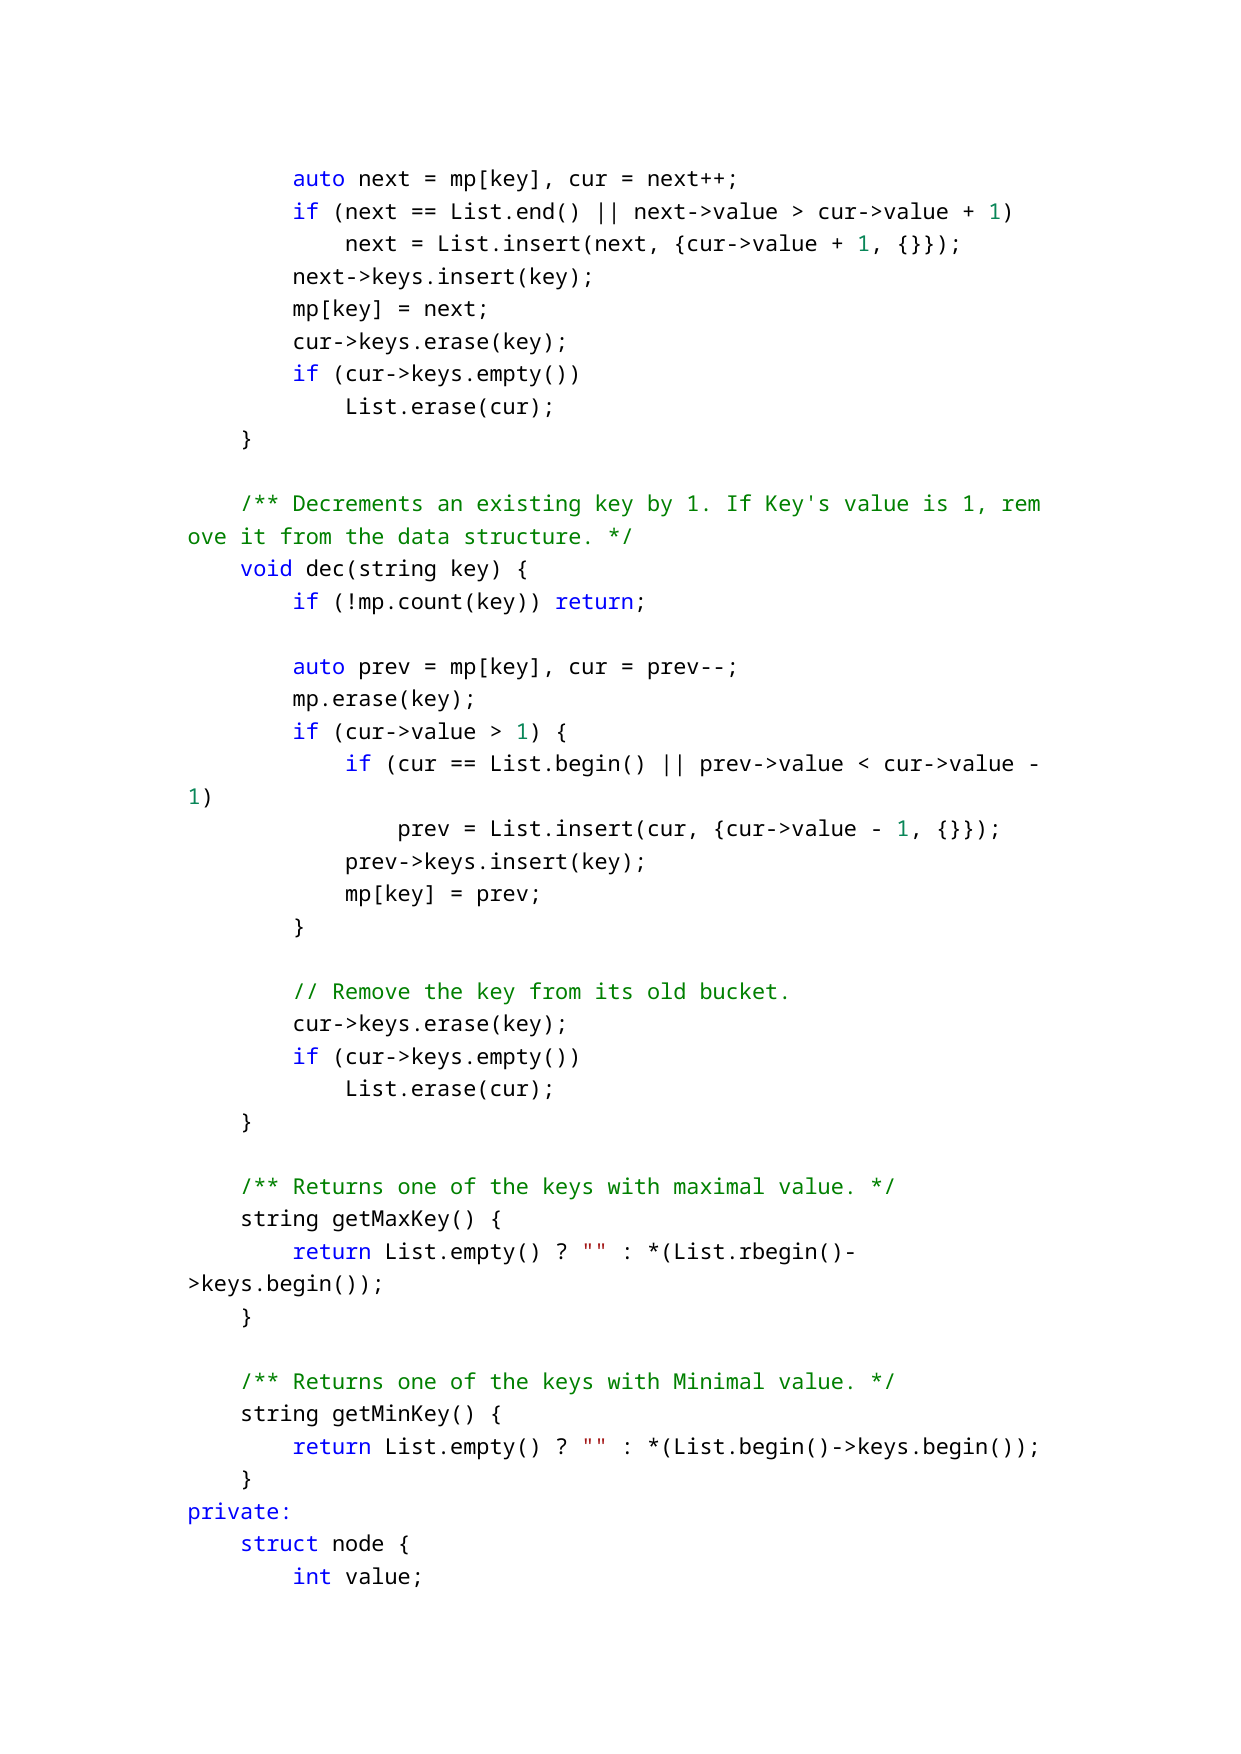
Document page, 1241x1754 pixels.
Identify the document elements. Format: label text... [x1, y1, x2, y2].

text mp[key] = next; [187, 292, 1053, 324]
text /** Returns one of the keys with maximal value. */ [187, 1169, 1053, 1202]
text /** Decrements an existing key by 1. If Key's value is 1, remove it from the data structure. */ [187, 487, 1053, 552]
text if (cur == List.begin() || prev->value < cur->value - 1) [187, 747, 1053, 812]
text prev->keys.insert(key); [187, 844, 1053, 877]
text } [187, 1462, 1053, 1494]
text mp[key] = prev; [187, 877, 1053, 909]
text int value; [187, 1559, 1053, 1592]
text prev = List.insert(cur, {cur->value - 1, {}}); [187, 812, 1053, 844]
text cur->keys.erase(key); [187, 1007, 1053, 1039]
text string getMinKey() { [187, 1397, 1053, 1429]
text next->keys.insert(key); [187, 259, 1053, 292]
text mp.erase(key); [187, 682, 1053, 714]
text /** Returns one of the keys with Minimal value. */ [187, 1364, 1053, 1397]
text return List.empty() ? "" : *(List.begin()->keys.begin()); [187, 1429, 1053, 1462]
text auto next = mp[key], cur = next++; [187, 162, 1053, 194]
text if (cur->value > 1) { [187, 714, 1053, 747]
text private: [187, 1494, 1053, 1527]
text List.erase(cur); [187, 389, 1053, 422]
text auto prev = mp[key], cur = prev--; [187, 649, 1053, 682]
text if (cur->keys.empty()) [187, 357, 1053, 389]
text List.erase(cur); [187, 1072, 1053, 1104]
text } [187, 1299, 1053, 1332]
text string getMaxKey() { [187, 1202, 1053, 1234]
text } [187, 1104, 1053, 1137]
text cur->keys.erase(key); [187, 324, 1053, 357]
text next = List.insert(next, {cur->value + 1, {}}); [187, 227, 1053, 259]
text return List.empty() ? "" : *(List.rbegin()->keys.begin()); [187, 1234, 1053, 1299]
text if (next == List.end() || next->value > cur->value + 1) [187, 194, 1053, 227]
text void dec(string key) { [187, 552, 1053, 584]
text } [187, 422, 1053, 454]
text // Remove the key from its old bucket. [187, 974, 1053, 1007]
text } [187, 909, 1053, 942]
text if (!mp.count(key)) return; [187, 584, 1053, 617]
text struct node { [187, 1527, 1053, 1559]
text if (cur->keys.empty()) [187, 1039, 1053, 1072]
